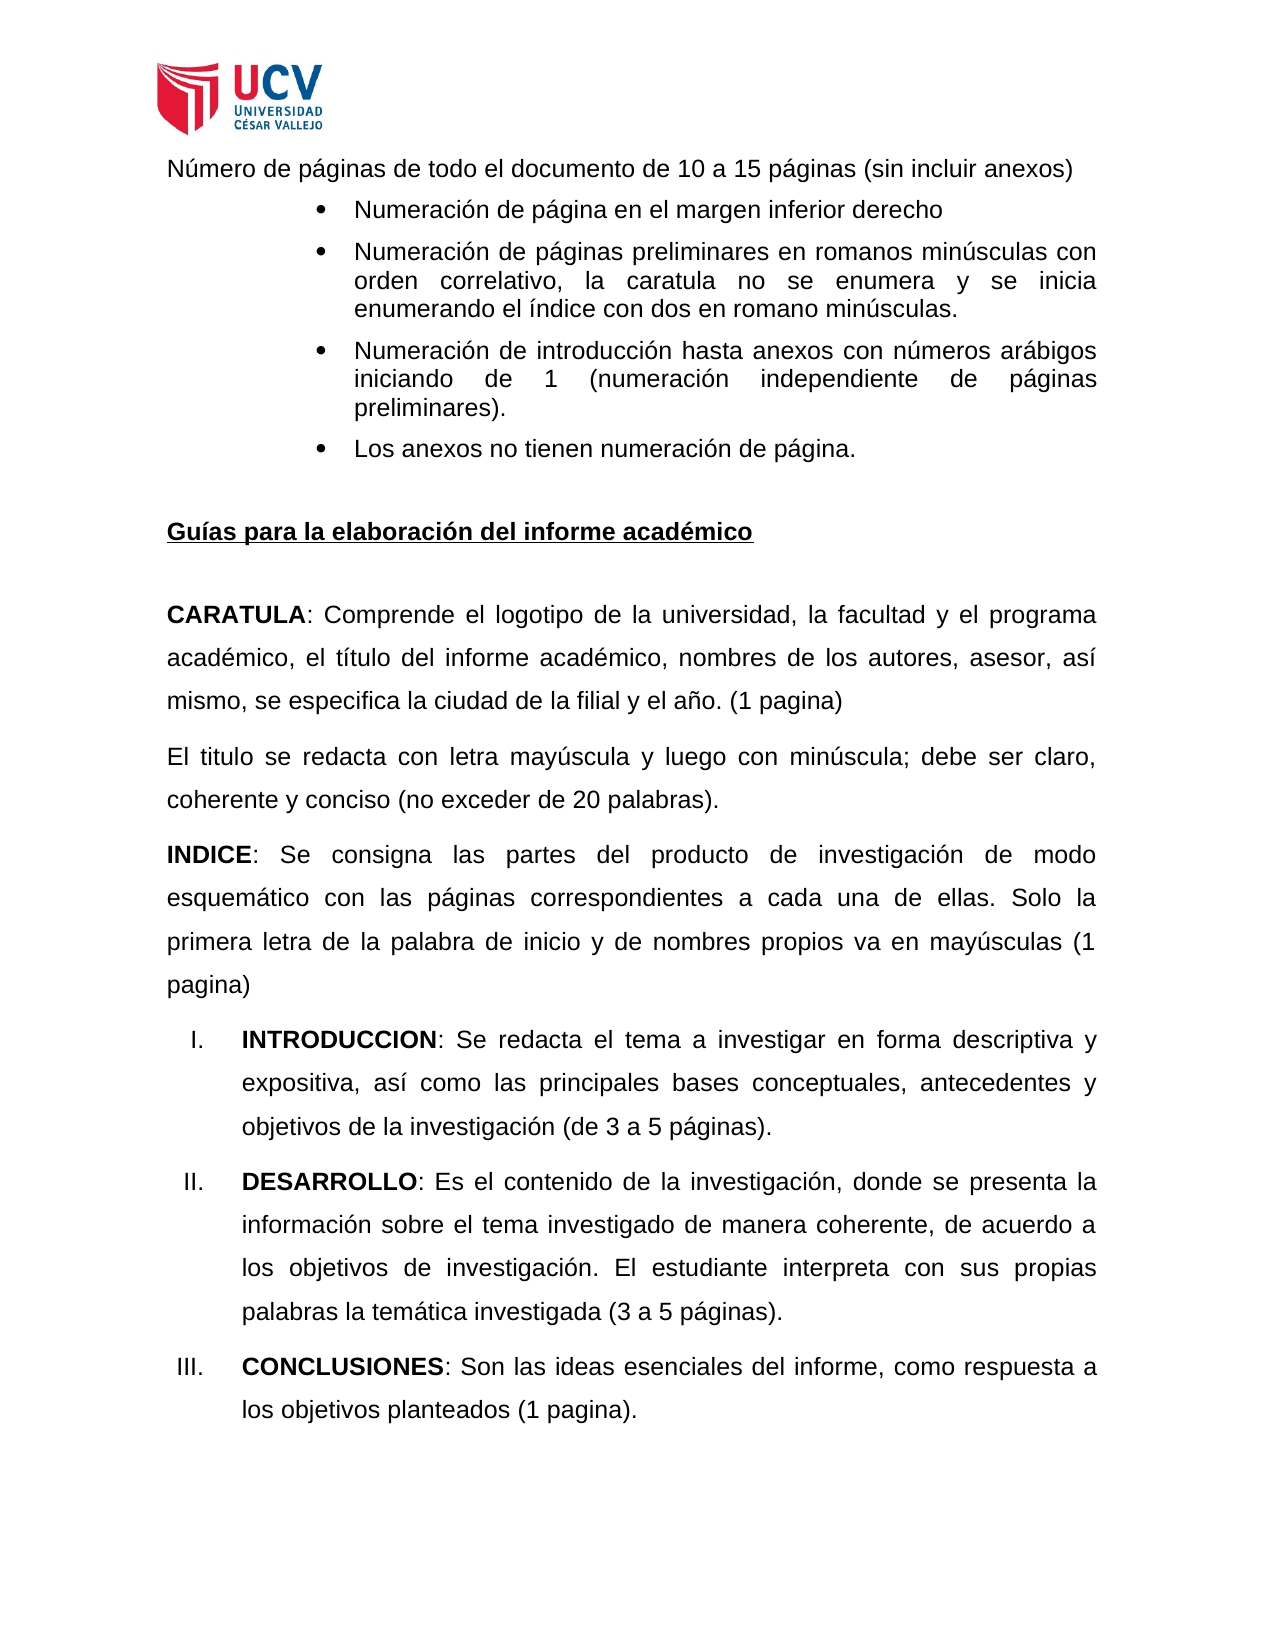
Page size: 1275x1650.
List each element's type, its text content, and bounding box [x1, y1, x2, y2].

list Numeración de página en el margen inferior derecho [317, 195, 1098, 224]
list DESARROLLO: Es el contenido de la investigación, donde se presenta la información sobre el tema investigado de manera coherente, de acuerdo a los objetivos de investigación. El estudiante interpreta con sus propias palabras la temática investigada (3 a 5 páginas). [204, 1167, 1098, 1325]
text INDICE: Se consigna las partes del producto de investigación de modo esquemático con las páginas correspondientes a cada una de ellas. Solo la primera letra de la palabra de inicio y de nombres propios va en mayúsculas (1 pagina) [167, 840, 1098, 998]
text El titulo se redacta con letra mayúscula y luego con minúscula; debe ser claro, coherente y conciso (no exceder de 20 palabras). [167, 741, 1098, 813]
text Número de páginas de todo el documento de 10 a 15 páginas (sin incluir anexos) [167, 154, 1098, 183]
list Los anexos no tienen numeración de página. [317, 434, 1098, 463]
text Guías para la elaboración del informe académico [167, 517, 1098, 546]
text CARATULA: Comprende el logotipo de la universidad, la facultad y el programa académico, el título del informe académico, nombres de los autores, asesor, así mismo, se especifica la ciudad de la filial y el año. (1 pagina) [167, 599, 1098, 714]
list INTRODUCCION: Se redacta el tema a investigar en forma descriptiva y expositiva, así como las principales bases conceptuales, antecedentes y objetivos de la investigación (de 3 a 5 páginas). [204, 1025, 1098, 1140]
picture [133, 54, 346, 139]
list Numeración de introducción hasta anexos con números arábigos iniciando de 1 (numeración independiente de páginas preliminares). [317, 336, 1098, 422]
list Numeración de páginas preliminares en romanos minúsculas con orden correlativo, la caratula no se enumera y se inicia enumerando el índice con dos en romano minúsculas. [317, 237, 1098, 323]
list CONCLUSIONES: Son las ideas esenciales del informe, como respuesta a los objetivos planteados (1 pagina). [204, 1352, 1098, 1424]
